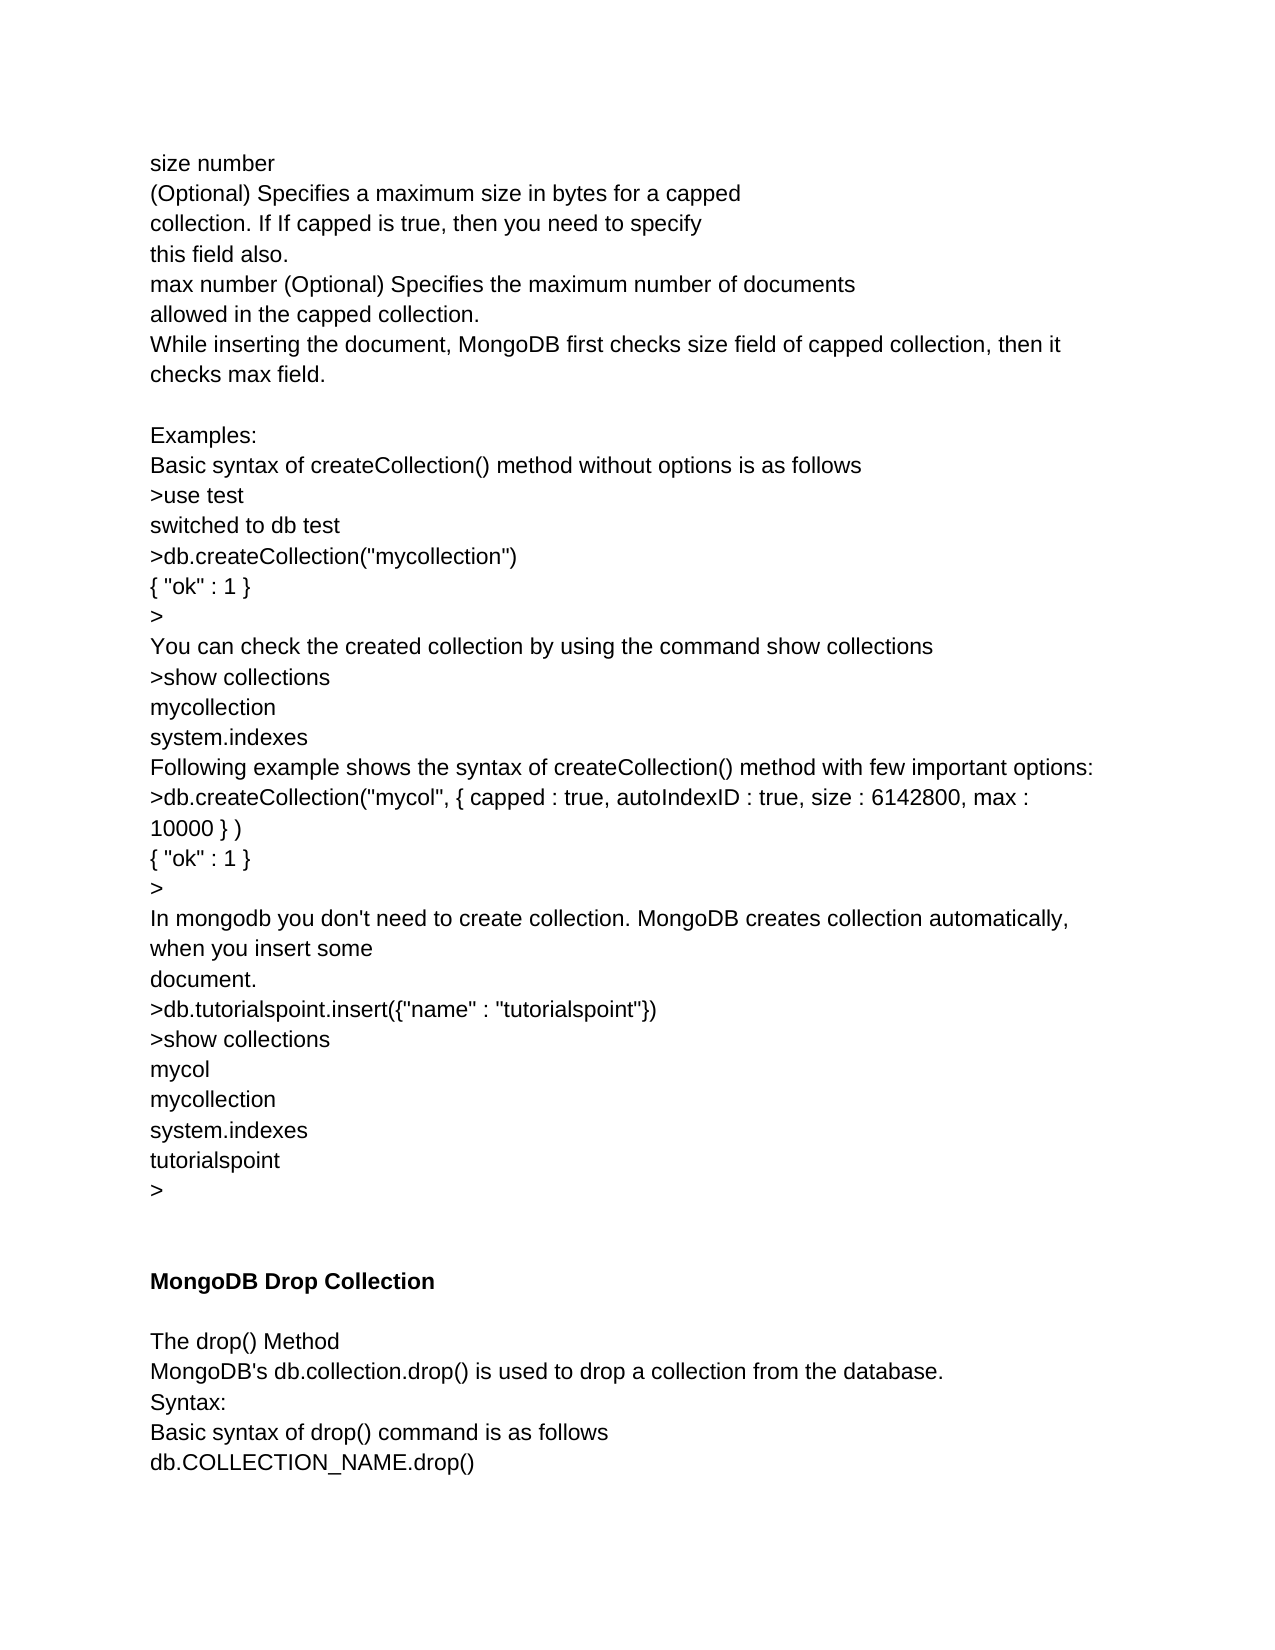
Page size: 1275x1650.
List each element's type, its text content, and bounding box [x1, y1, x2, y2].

text > [150, 875, 1125, 901]
text >db.createCollection("mycol", { capped : true, autoIndexID : true, size : 6142800, max : 10000 } ) [150, 784, 1125, 841]
text > [150, 603, 1125, 629]
text > [150, 1177, 1125, 1203]
text >show collections [150, 663, 1125, 690]
text mycollection [150, 1086, 1125, 1113]
text mycol [150, 1056, 1125, 1083]
text >db.tutorialspoint.insert({"name" : "tutorialspoint"}) [150, 996, 1125, 1022]
text { "ok" : 1 } [150, 573, 1125, 599]
text In mongodb you don't need to create collection. MongoDB creates collection automatically, when you insert some [150, 905, 1125, 962]
text { "ok" : 1 } [150, 845, 1125, 871]
text max number (Optional) Specifies the maximum number of documents [150, 271, 1125, 297]
text MongoDB's db.collection.drop() is used to drop a collection from the database. [150, 1358, 1125, 1385]
text Basic syntax of createCollection() method without options is as follows [150, 452, 1125, 478]
text (Optional) Specifies a maximum size in bytes for a capped [150, 180, 1125, 207]
text Syntax: [150, 1388, 1125, 1415]
text Basic syntax of drop() command is as follows [150, 1419, 1125, 1445]
text The drop() Method [150, 1328, 1125, 1354]
text >db.createCollection("mycollection") [150, 543, 1125, 569]
text allowed in the capped collection. [150, 301, 1125, 327]
text tutorialspoint [150, 1147, 1125, 1173]
text >show collections [150, 1026, 1125, 1052]
text this field also. [150, 241, 1125, 267]
text Following example shows the syntax of createCollection() method with few important options: [150, 754, 1125, 781]
text While inserting the document, MongoDB first checks size field of capped collection, then it checks max field. [150, 331, 1125, 388]
text system.indexes [150, 724, 1125, 750]
text system.indexes [150, 1117, 1125, 1143]
text MongoDB Drop Collection [150, 1268, 1125, 1294]
text You can check the created collection by using the command show collections [150, 633, 1125, 660]
text db.COLLECTION_NAME.drop() [150, 1449, 1125, 1475]
text mycollection [150, 694, 1125, 720]
text collection. If If capped is true, then you need to specify [150, 210, 1125, 237]
text Examples: [150, 422, 1125, 448]
text size number [150, 150, 1125, 176]
text document. [150, 966, 1125, 992]
text >use test [150, 482, 1125, 509]
text switched to db test [150, 512, 1125, 539]
